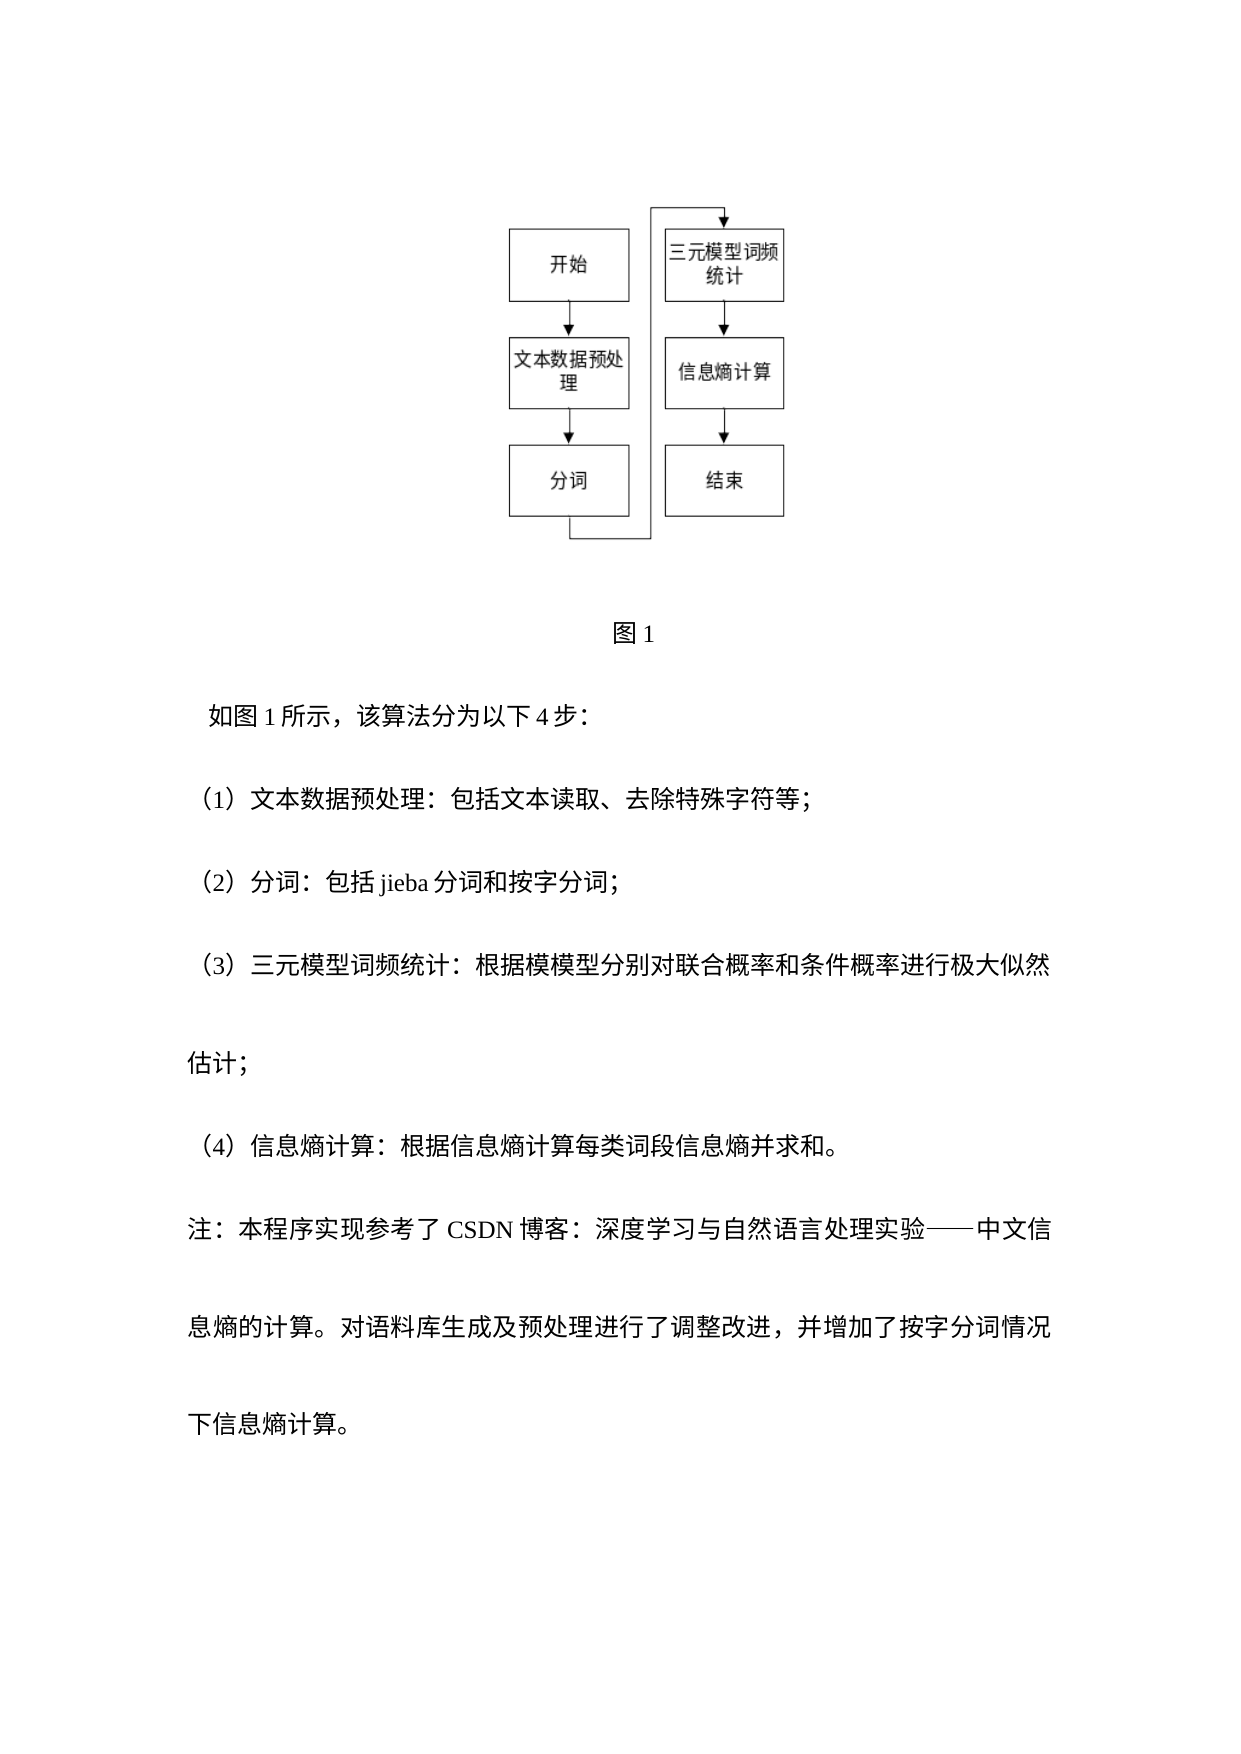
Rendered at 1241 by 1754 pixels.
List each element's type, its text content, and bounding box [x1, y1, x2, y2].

text 注：本程序实现参考了CSDN博客：深度学习与自然语言处理实验——中文信息熵的计算。对语料库生成及预处理进行了调整改进，并增加了按字分词情况下信息熵计算。 [187, 1195, 1053, 1455]
text 图1 [187, 599, 1053, 664]
text 如图1所示，该算法分为以下4步： [187, 682, 1053, 747]
text （1）文本数据预处理：包括文本读取、去除特殊字符等； [187, 765, 1053, 830]
text （3）三元模型词频统计：根据模模型分别对联合概率和条件概率进行极大似然估计； [187, 931, 1053, 1094]
text （4）信息熵计算：根据信息熵计算每类词段信息熵并求和。 [187, 1112, 1053, 1177]
text （2）分词：包括jieba分词和按字分词； [187, 848, 1053, 913]
